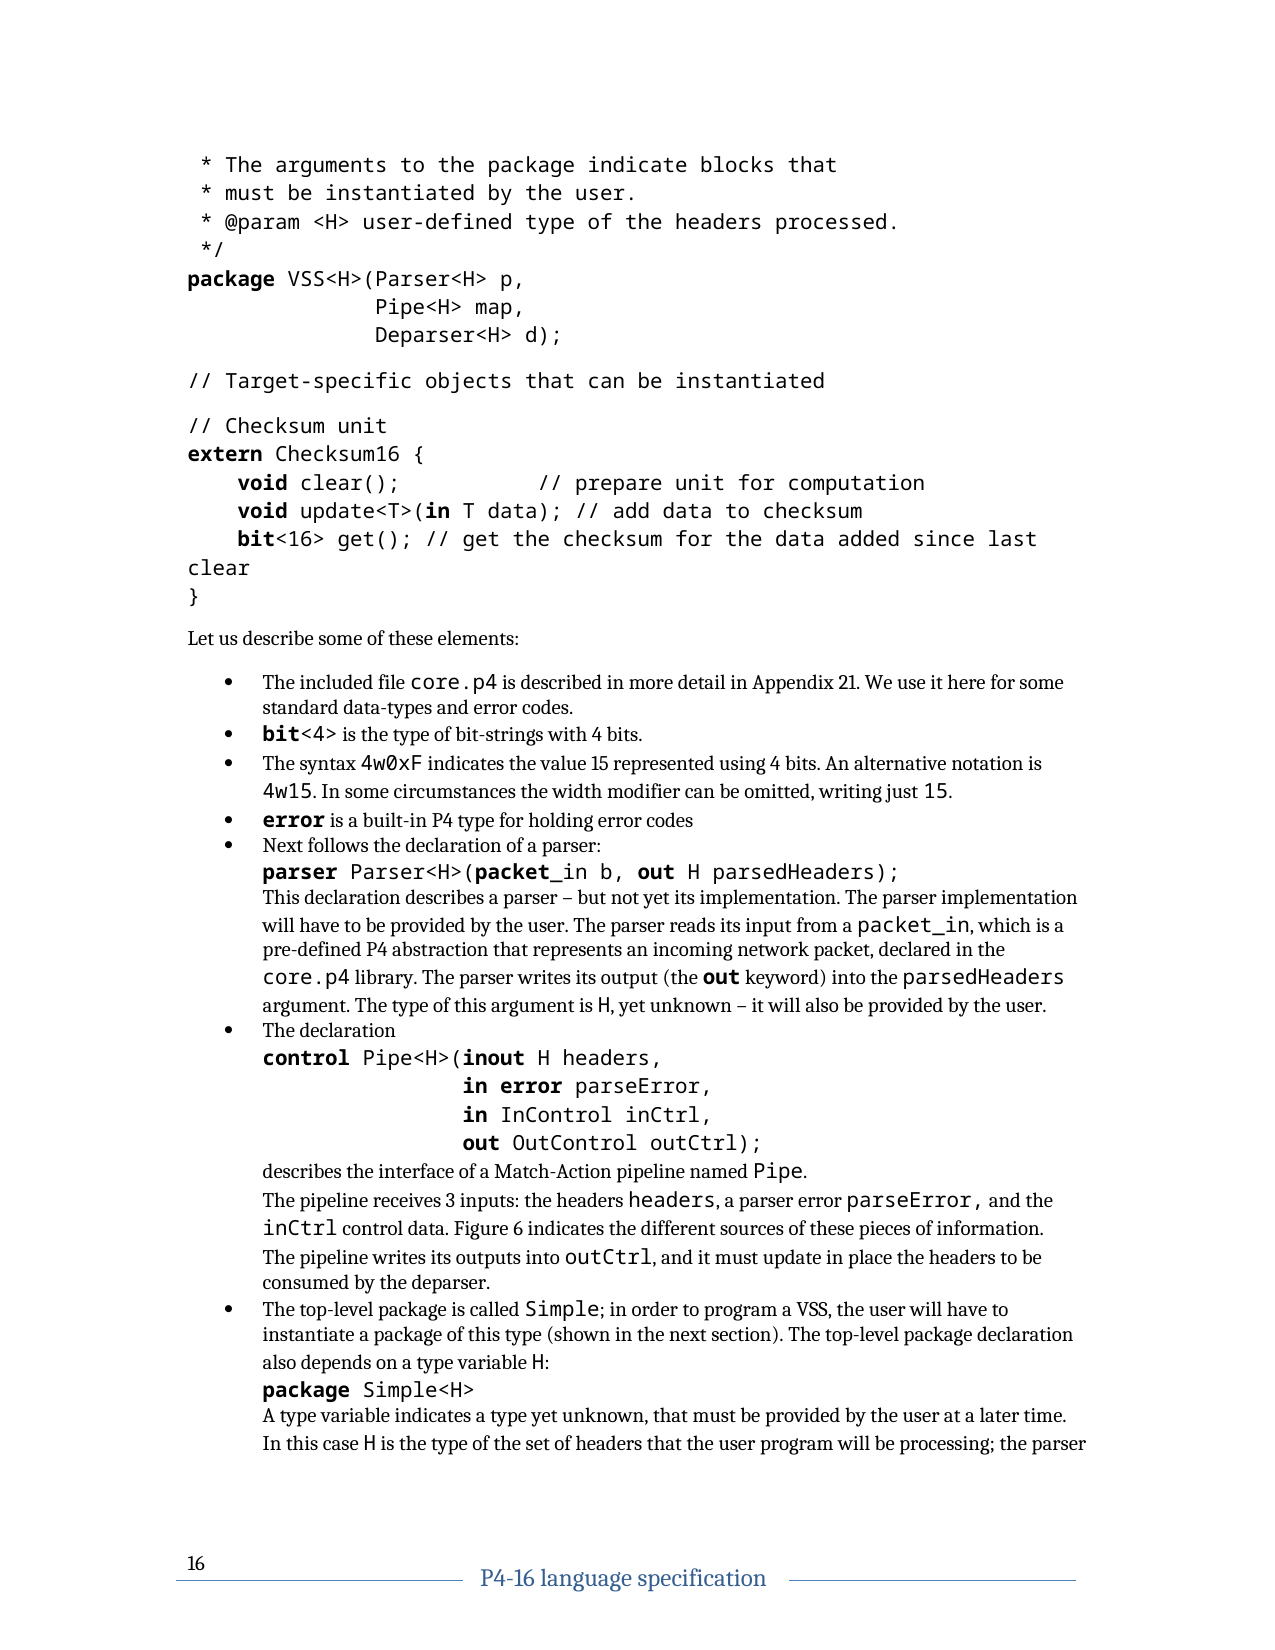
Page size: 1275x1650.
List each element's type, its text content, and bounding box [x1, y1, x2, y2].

list error is a built-in P4 type for holding error codes [225, 805, 1087, 833]
list The included file core.p4 is described in more detail in Appendix 21. We use it here for some standard data-types and error codes. [225, 667, 1087, 719]
text // Checksum unit extern Checksum16 { void clear(); // prepare unit for computation void update<T>(in T data); // add data to checksum bit<16> get(); // get the checksum for the data added since last clear } [187, 411, 1087, 610]
list The syntax 4w0xF indicates the value 15 represented using 4 bits. An alternative notation is 4w15. In some circumstances the width modifier can be omitted, writing just 15. [225, 748, 1087, 805]
text Let us describe some of these elements: [187, 627, 1087, 651]
list bit<4> is the type of bit-strings with 4 bits. [225, 719, 1087, 748]
list Next follows the declaration of a parser: parser Parser<H>(packet_in b, out H parsedHeaders); This declaration describes a parser – but not yet its implementation. The parser implementation will have to be provided by the user. The parser reads its input from a packet_in, which is a pre-defined P4 abstraction that represents an incoming network packet, declared in the core.p4 library. The parser writes its output (the out keyword) into the parsedHeaders argument. The type of this argument is H, yet unknown – it will also be provided by the user. [225, 833, 1087, 1019]
text // Target-specific objects that can be instantiated [187, 366, 1087, 394]
